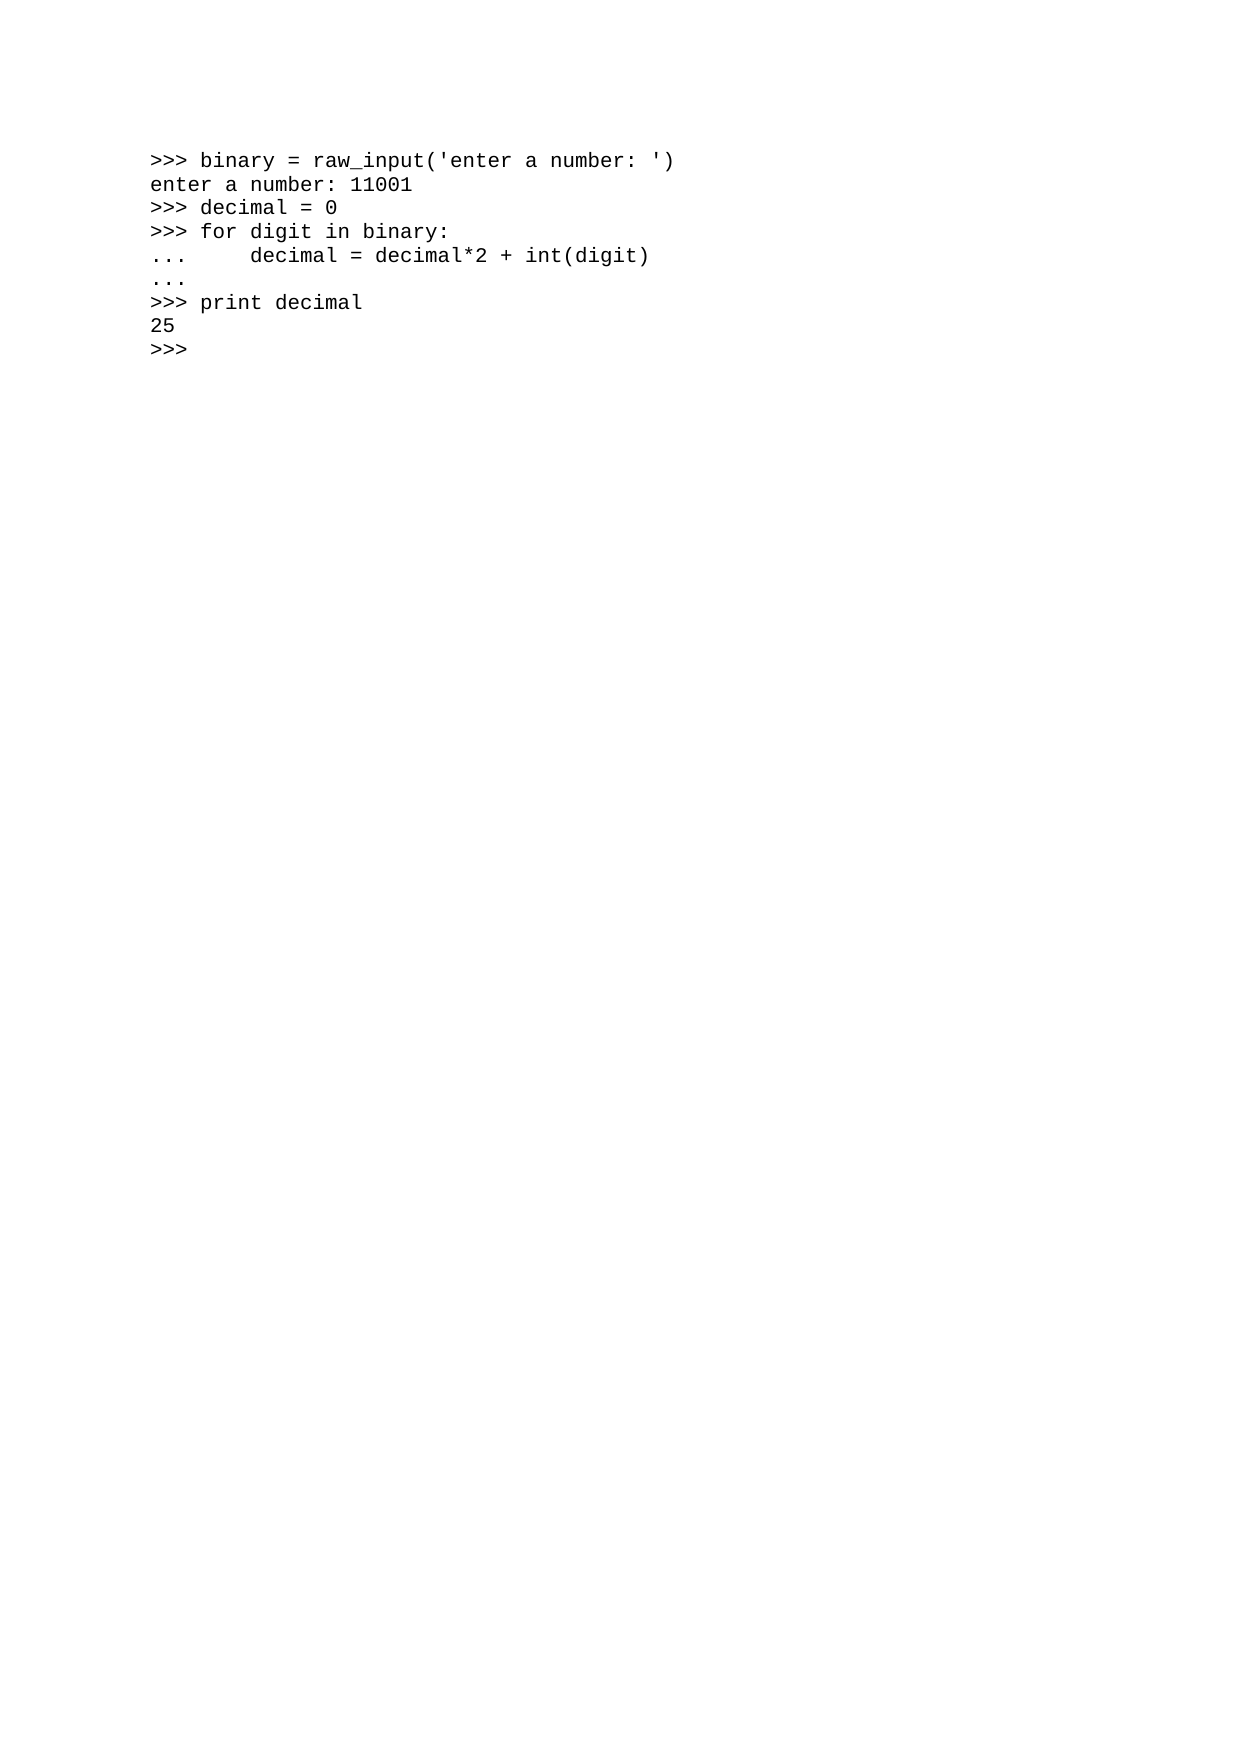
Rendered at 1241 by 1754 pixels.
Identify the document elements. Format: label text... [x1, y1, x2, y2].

text >>> print decimal [150, 292, 1090, 316]
text enter a number: 11001 [150, 174, 1090, 197]
text ... decimal = decimal*2 + int(digit) [150, 244, 1090, 268]
text 25 [150, 316, 1090, 339]
text >>> decimal = 0 [150, 197, 1090, 221]
text ... [150, 268, 1090, 292]
text >>> [150, 339, 1090, 363]
text >>> binary = raw_input('enter a number: ') [150, 150, 1090, 174]
text >>> for digit in binary: [150, 221, 1090, 244]
